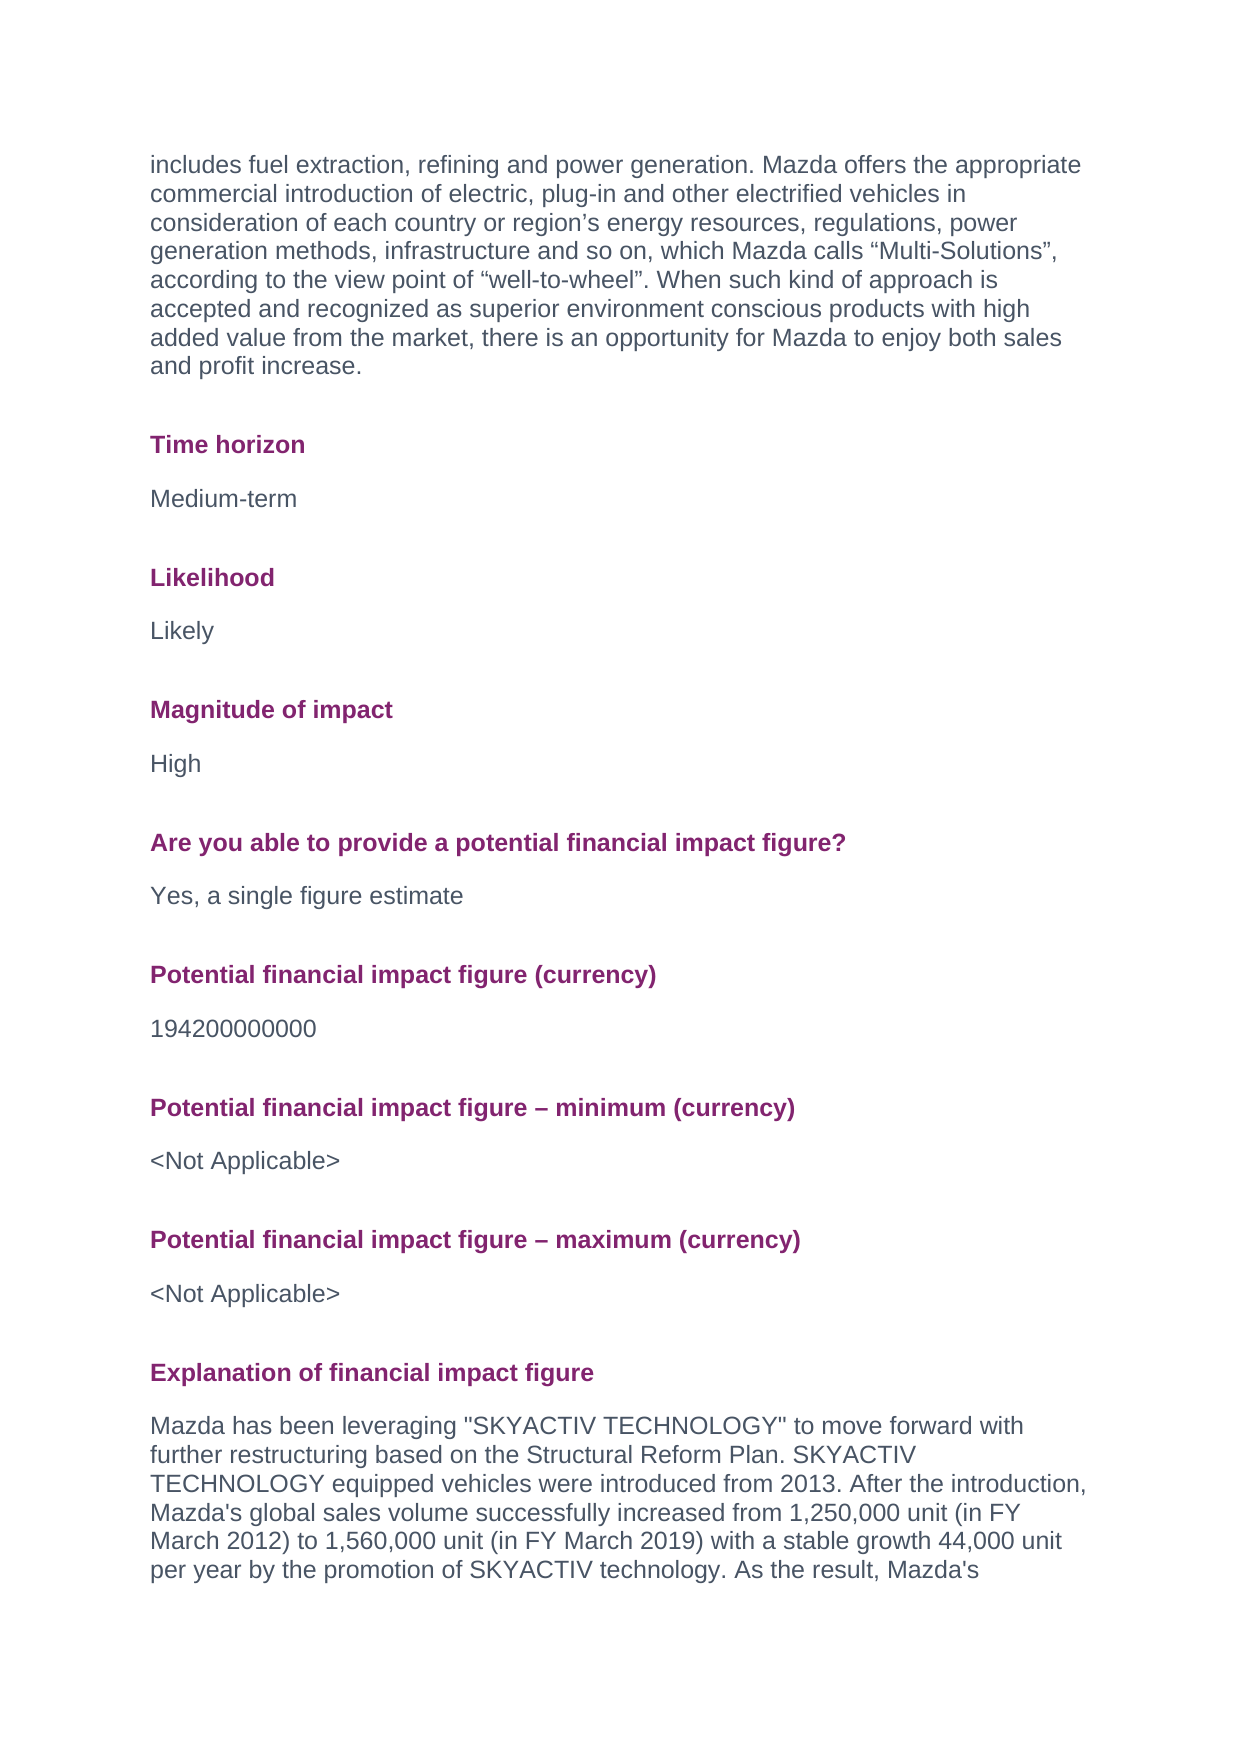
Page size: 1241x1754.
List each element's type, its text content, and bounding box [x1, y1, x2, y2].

subtitle Magnitude of impact [150, 695, 1090, 724]
text <Not Applicable> [150, 1279, 1090, 1307]
text Yes, a single figure estimate [150, 881, 1090, 910]
subtitle Potential financial impact figure – minimum (currency) [150, 1092, 1090, 1121]
text 194200000000 [150, 1014, 1090, 1042]
subtitle Are you able to provide a potential financial impact figure? [150, 827, 1090, 856]
subtitle Potential financial impact figure – maximum (currency) [150, 1225, 1090, 1254]
text Likely [150, 616, 1090, 645]
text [150, 150, 1090, 380]
subtitle Likelihood [150, 562, 1090, 591]
subtitle Explanation of financial impact figure [150, 1357, 1090, 1386]
subtitle Time horizon [150, 430, 1090, 459]
text <Not Applicable> [150, 1146, 1090, 1175]
text Medium-term [150, 484, 1090, 512]
text High [150, 749, 1090, 777]
subtitle Potential financial impact figure (currency) [150, 960, 1090, 989]
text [150, 1411, 1090, 1584]
